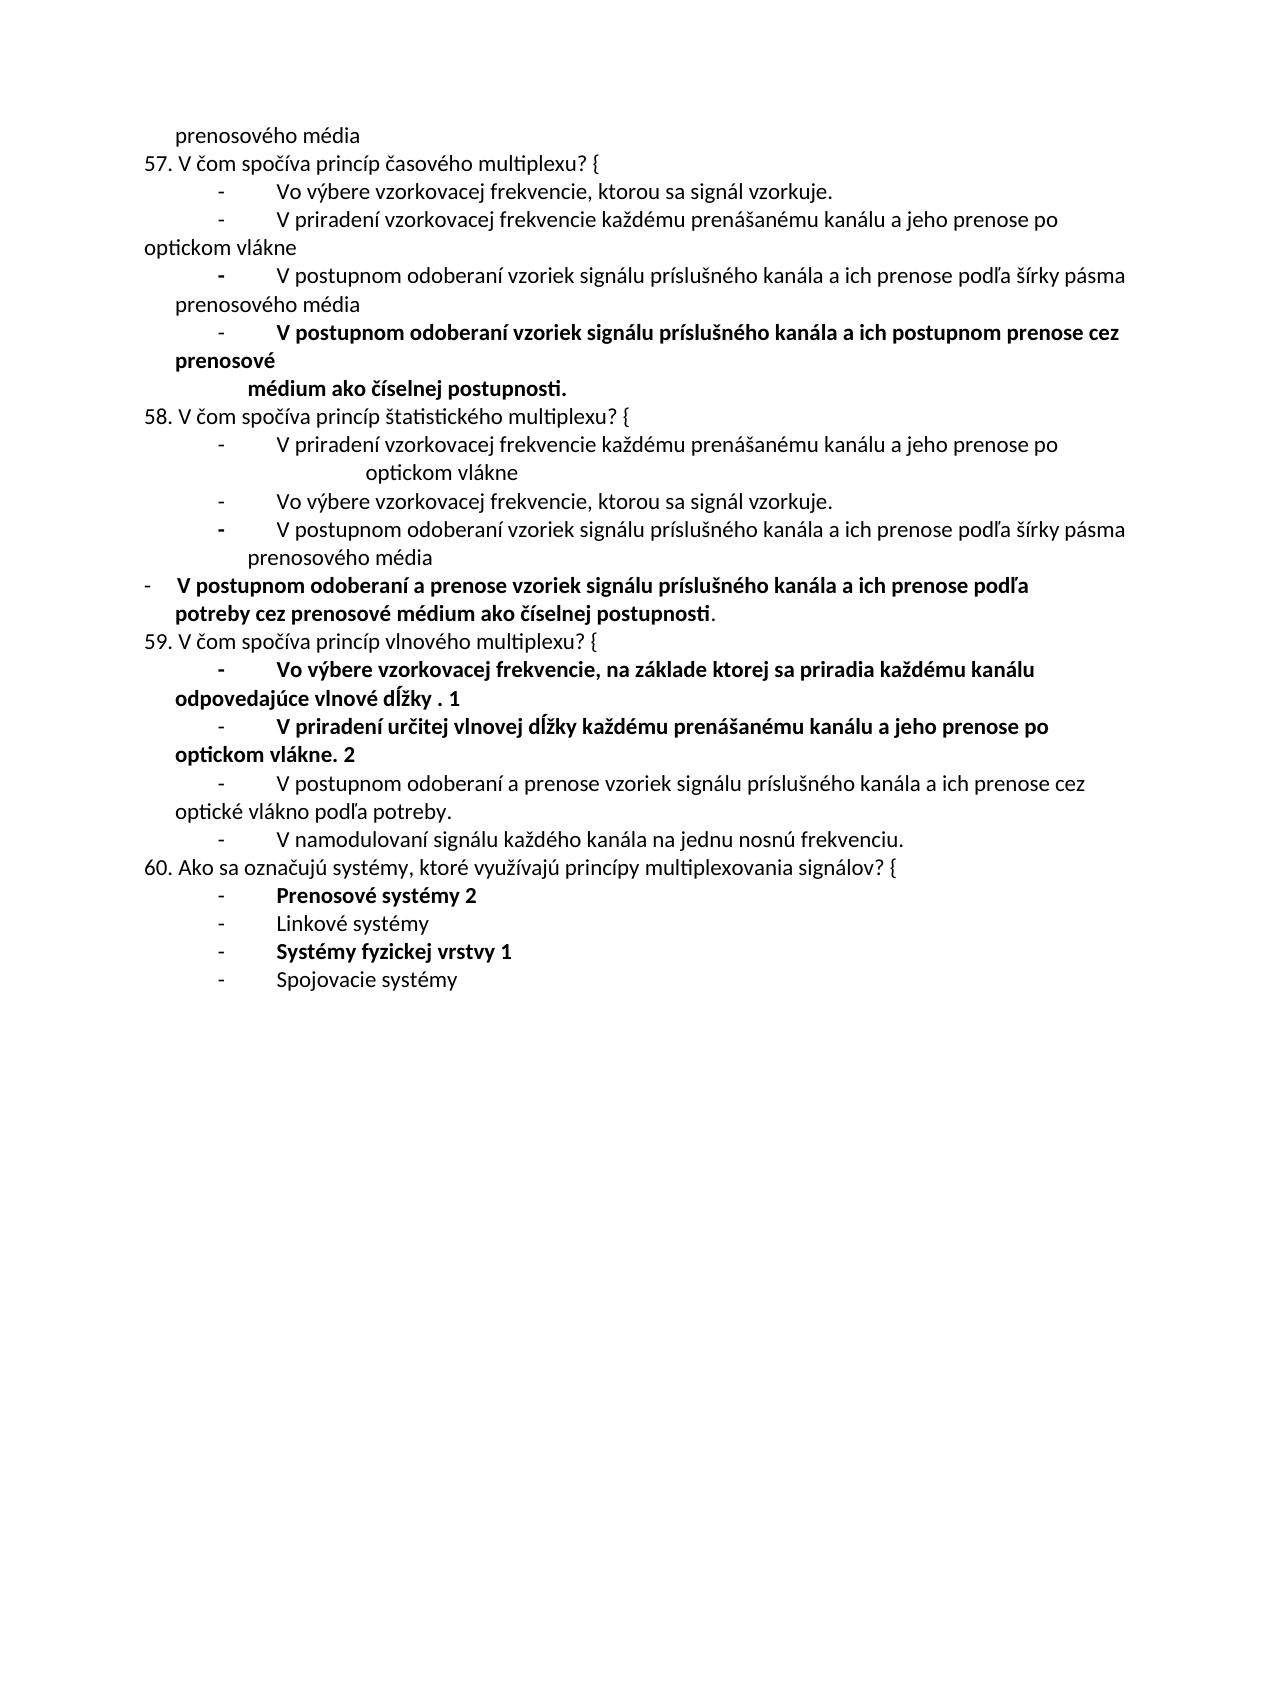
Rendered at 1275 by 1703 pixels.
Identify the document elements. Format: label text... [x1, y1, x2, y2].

text odpovedajúce vlnové dĺžky . 1 [144, 684, 1137, 712]
list Spojovacie systémy [144, 965, 1137, 993]
text prenosového média [144, 290, 1137, 318]
text médium ako číselnej postupnosti. [144, 374, 1137, 402]
list Prenosové systémy 2 [144, 881, 1137, 909]
text prenosové [144, 346, 1137, 374]
list Systémy fyzickej vrstvy 1 [144, 937, 1137, 965]
list V postupnom odoberaní vzoriek signálu príslušného kanála a ich prenose podľa šírky pásma [144, 261, 1137, 289]
text 58. V čom spočíva princíp štatistického multiplexu? { [144, 402, 1137, 430]
text 60. Ako sa označujú systémy, ktoré využívajú princípy multiplexovania signálov? { [144, 853, 1137, 881]
text potreby cez prenosové médium ako číselnej postupnosti. [144, 599, 1137, 627]
list V priradení vzorkovacej frekvencie každému prenášanému kanálu a jeho prenose po optickom vlákne [144, 205, 1137, 261]
list Linkové systémy [144, 909, 1137, 937]
list V namodulovaní signálu každého kanála na jednu nosnú frekvenciu. [144, 825, 1137, 853]
list Vo výbere vzorkovacej frekvencie, ktorou sa signál vzorkuje. [144, 177, 1137, 205]
text optické vlákno podľa potreby. [144, 797, 1137, 825]
text optickom vlákne [144, 458, 1137, 487]
text 59. V čom spočíva princíp vlnového multiplexu? { [144, 627, 1137, 655]
text prenosového média [144, 121, 1137, 149]
list V postupnom odoberaní vzoriek signálu príslušného kanála a ich prenose podľa šírky pásma [144, 515, 1137, 543]
list V postupnom odoberaní a prenose vzoriek signálu príslušného kanála a ich prenose cez [144, 769, 1137, 797]
list Vo výbere vzorkovacej frekvencie, ktorou sa signál vzorkuje. [144, 487, 1137, 515]
list V postupnom odoberaní vzoriek signálu príslušného kanála a ich postupnom prenose cez [144, 318, 1137, 346]
text 57. V čom spočíva princíp časového multiplexu? { [144, 149, 1137, 177]
list V priradení vzorkovacej frekvencie každému prenášanému kanálu a jeho prenose po [144, 430, 1137, 458]
text prenosového média [144, 543, 1137, 571]
text - V postupnom odoberaní a prenose vzoriek signálu príslušného kanála a ich prenose podľa [144, 571, 1137, 599]
list V priradení určitej vlnovej dĺžky každému prenášanému kanálu a jeho prenose po [144, 712, 1137, 740]
list Vo výbere vzorkovacej frekvencie, na základe ktorej sa priradia každému kanálu [144, 655, 1137, 683]
text optickom vlákne. 2 [144, 740, 1137, 768]
